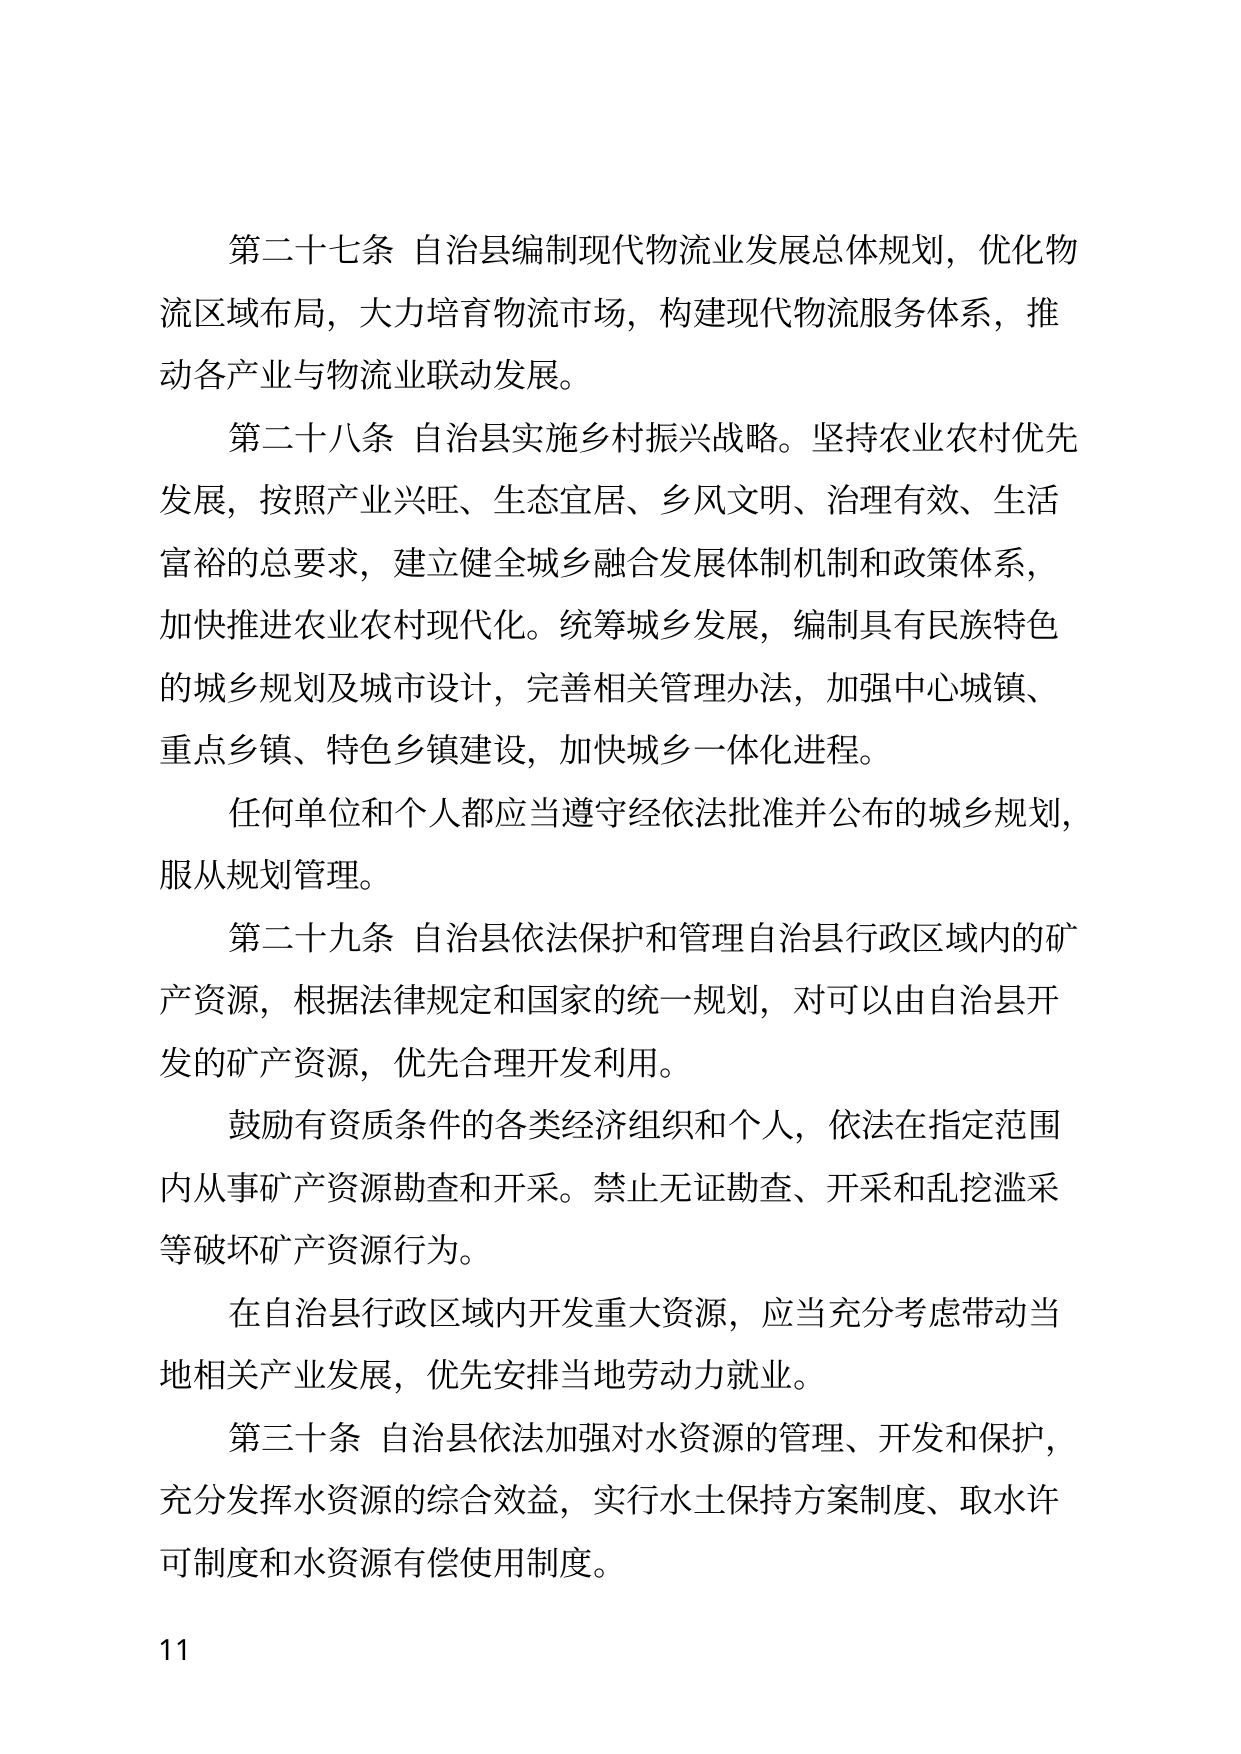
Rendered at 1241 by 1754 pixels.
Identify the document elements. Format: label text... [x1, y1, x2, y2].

text 任何单位和个人都应当遵守经依法批准并公布的城乡规划，服从规划管理。 [159, 775, 1081, 900]
text 第二十八条 自治县实施乡村振兴战略。坚持农业农村优先发展，按照产业兴旺、生态宜居、乡风文明、治理有效、生活富裕的总要求，建立健全城乡融合发展体制机制和政策体系，加快推进农业农村现代化。统筹城乡发展，编制具有民族特色的城乡规划及城市设计，完善相关管理办法，加强中心城镇、重点乡镇、特色乡镇建设，加快城乡一体化进程。 [159, 400, 1081, 775]
text 在自治县行政区域内开发重大资源，应当充分考虑带动当地相关产业发展，优先安排当地劳动力就业。 [826, 1275, 1081, 1400]
text 第三十条 自治县依法加强对水资源的管理、开发和保护，充分发挥水资源的综合效益，实行水土保持方案制度、取水许可制度和水资源有偿使用制度。 [159, 1400, 1081, 1588]
text 第二十九条 自治县依法保护和管理自治县行政区域内的矿产资源，根据法律规定和国家的统一规划，对可以由自治县开发的矿产资源，优先合理开发利用。 [159, 900, 1081, 1088]
text 在自治县行政区域内开发重大资源，应当充分考虑带动当地相关产业发展，优先安排当地劳动力就业。 [159, 1275, 228, 1400]
text 鼓励有资质条件的各类经济组织和个人，依法在指定范围内从事矿产资源勘查和开采。禁止无证勘查、开采和乱挖滥采等破坏矿产资源行为。 [493, 1088, 1081, 1275]
text 第二十七条 自治县编制现代物流业发展总体规划，优化物流区域布局，大力培育物流市场，构建现代物流服务体系，推动各产业与物流业联动发展。 [159, 213, 1081, 400]
text 鼓励有资质条件的各类经济组织和个人，依法在指定范围内从事矿产资源勘查和开采。禁止无证勘查、开采和乱挖滥采等破坏矿产资源行为。 [159, 1088, 228, 1275]
